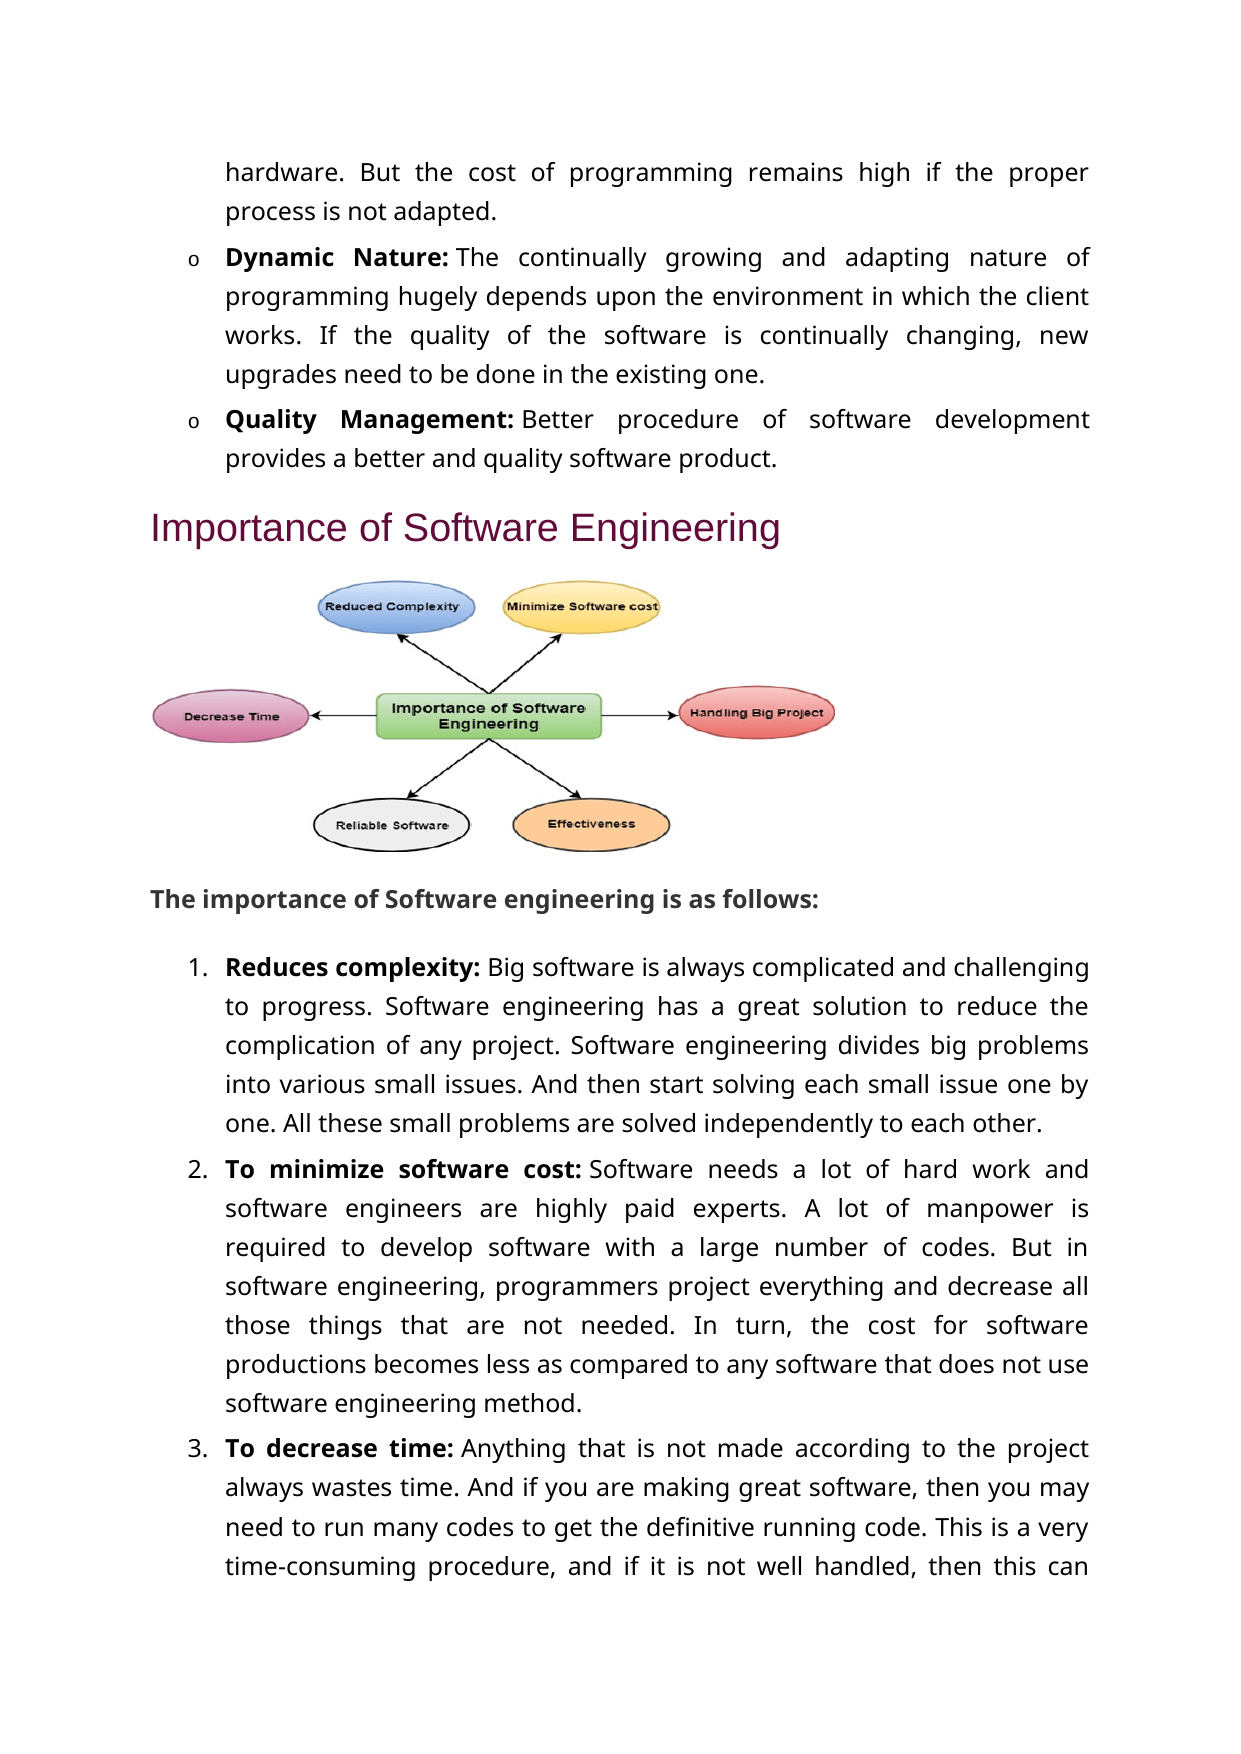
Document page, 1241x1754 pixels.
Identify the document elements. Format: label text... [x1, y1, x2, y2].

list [187, 150, 1090, 228]
text The importance of Software engineering is as follows: [150, 882, 1090, 916]
list Quality Management: Better procedure of software development provides a better and quality software product. [187, 397, 1090, 475]
list To minimize software cost: Software needs a lot of hard work and software engineers are highly paid experts. A lot of manpower is required to develop software with a large number of codes. But in software engineering, programmers project everything and decrease all those things that are not needed. In turn, the cost for software productions becomes less as compared to any software that does not use software engineering method. [187, 1146, 1090, 1420]
list Reduces complexity: Big software is always complicated and challenging to progress. Software engineering has a great solution to reduce the complication of any project. Software engineering divides big problems into various small issues. And then start solving each small issue one by one. All these small problems are solved independently to each other. [187, 945, 1090, 1140]
picture [150, 578, 838, 853]
text Importance of Software Engineering [150, 504, 1090, 550]
list Dynamic Nature: The continually growing and adapting nature of programming hugely depends upon the environment in which the client works. If the quality of the software is continually changing, new upgrades need to be done in the existing one. [187, 234, 1090, 391]
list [187, 1426, 1090, 1582]
